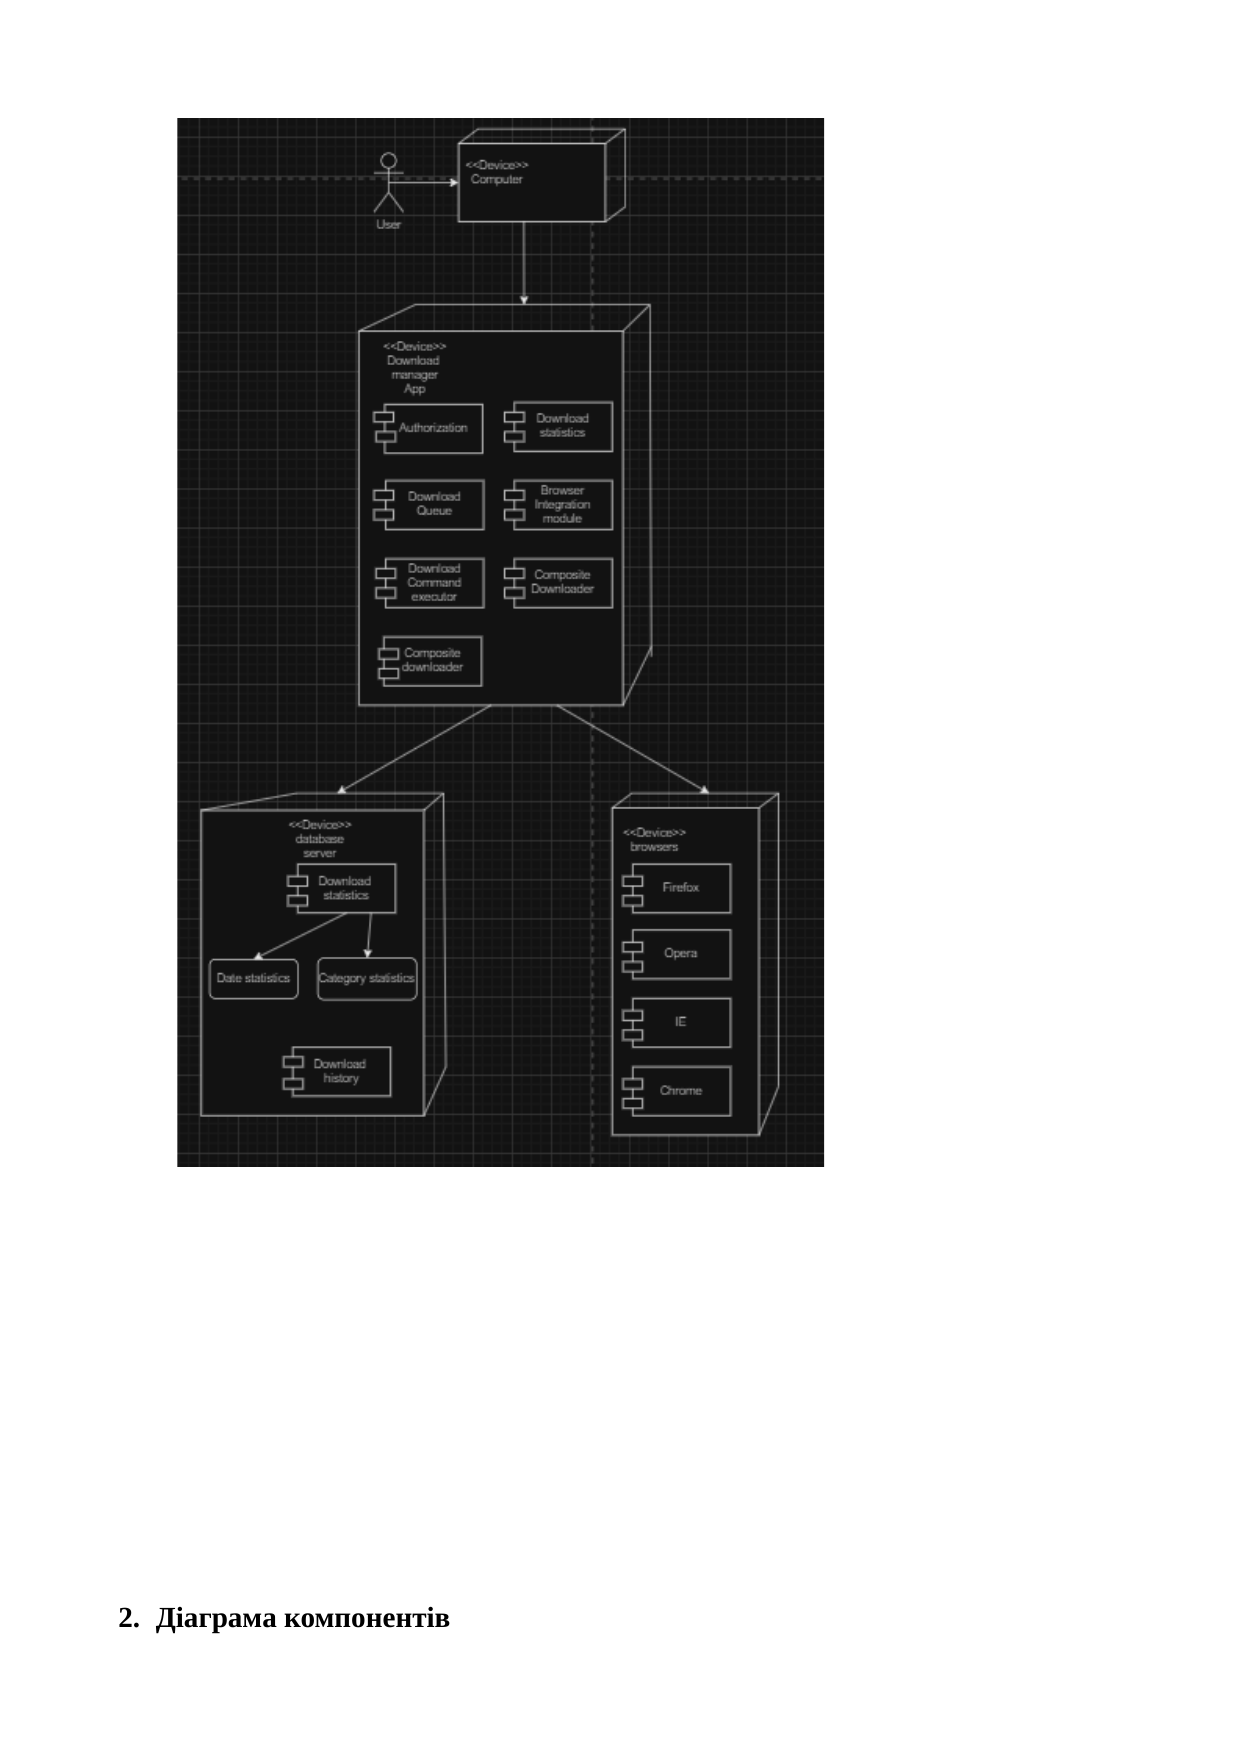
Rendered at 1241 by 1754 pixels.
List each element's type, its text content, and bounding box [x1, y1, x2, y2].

list Діаграма компонентів [118, 1600, 1107, 1633]
picture [177, 118, 825, 1167]
